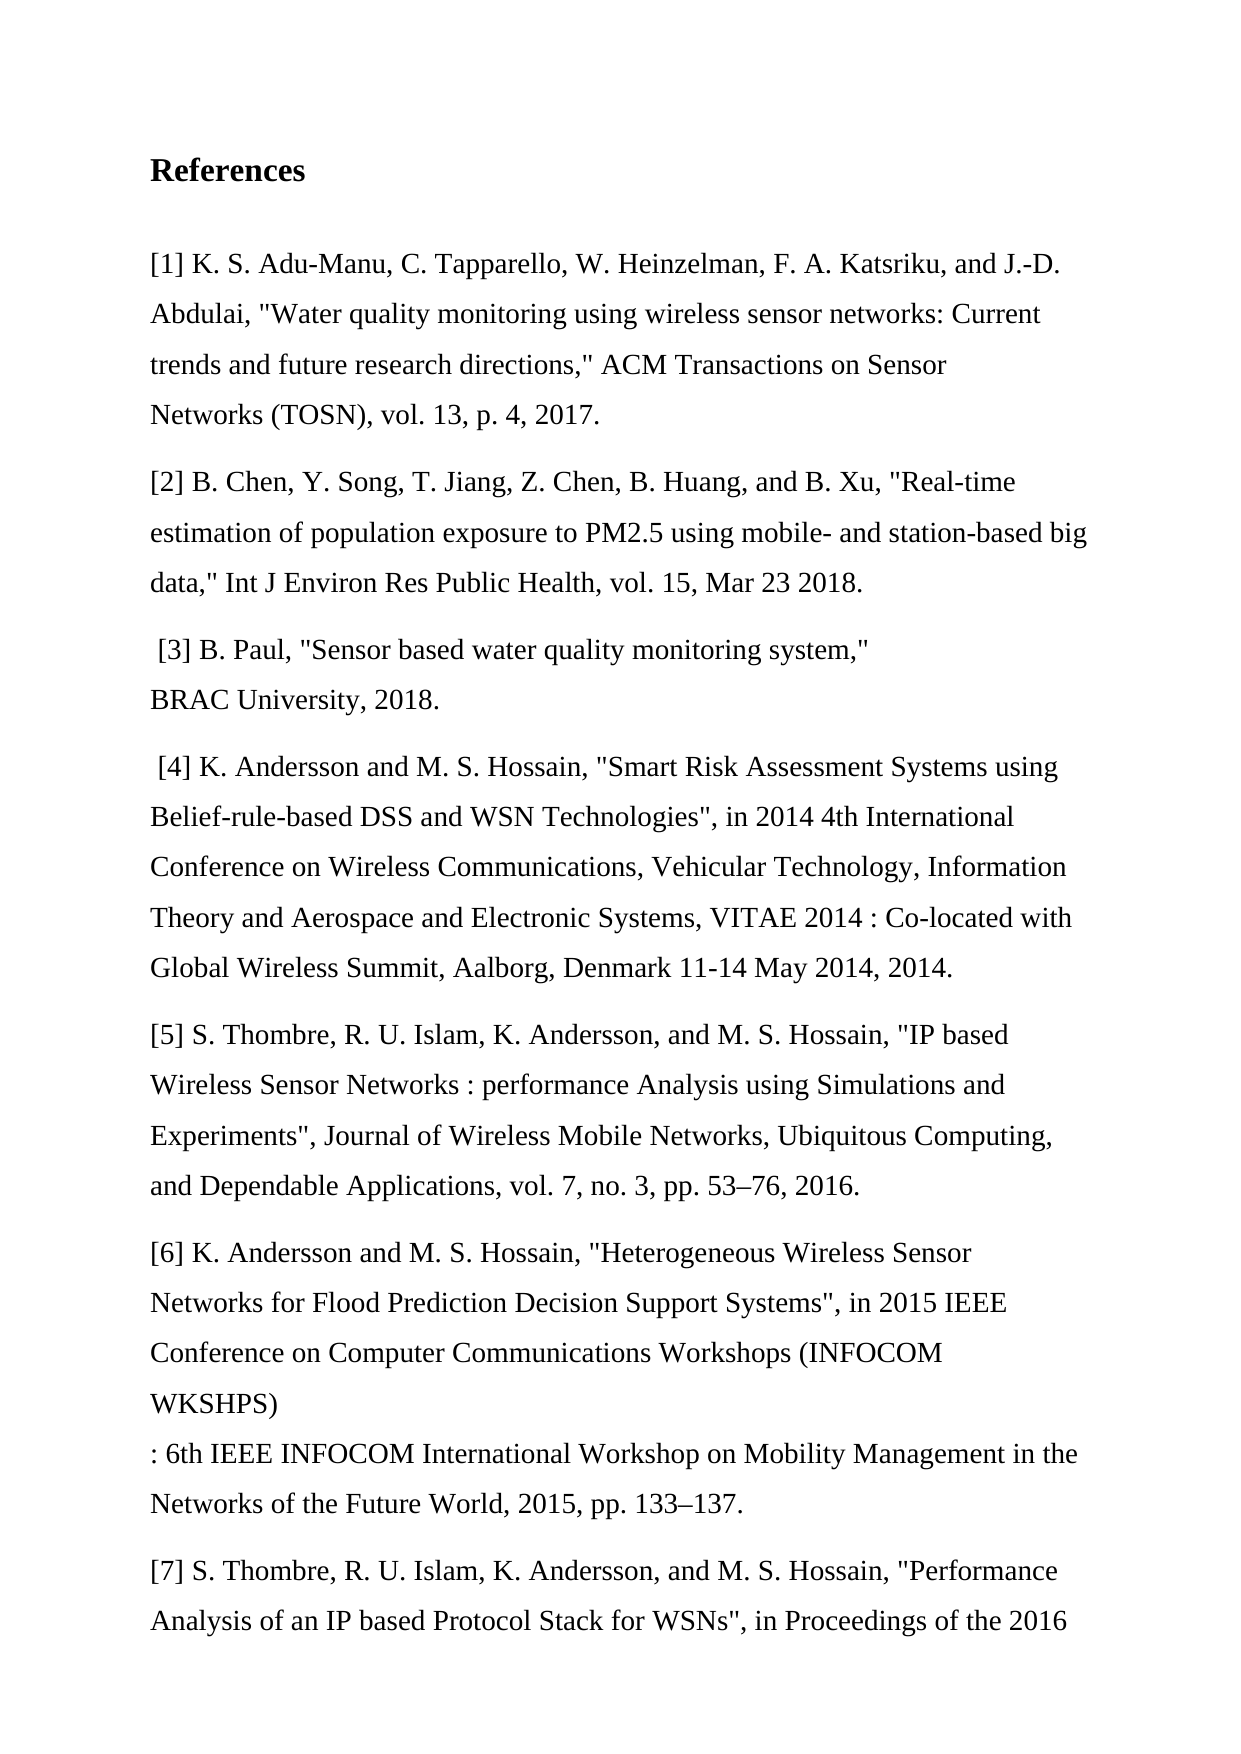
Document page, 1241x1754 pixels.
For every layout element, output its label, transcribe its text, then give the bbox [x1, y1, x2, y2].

list S. Thombre, R. U. Islam, K. Andersson, and M. S. Hossain, "Performance Analysis of an IP based Protocol Stack for WSNs", in Proceedings of the 2016 [150, 1553, 1068, 1637]
list B. Chen, Y. Song, T. Jiang, Z. Chen, B. Huang, and B. Xu, "Real-time estimation of population exposure to PM2.5 using mobile- and station-based big data," Int J Environ Res Public Health, vol. 15, Mar 23 2018. [150, 464, 1088, 599]
list S. Thombre, R. U. Islam, K. Andersson, and M. S. Hossain, "IP based Wireless Sensor Networks : performance Analysis using Simulations and Experiments", Journal of Wireless Mobile Networks, Ubiquitous Computing, and Dependable Applications, vol. 7, no. 3, pp. 53–76, 2016. [150, 1017, 1054, 1202]
list K. Andersson and M. S. Hossain, "Heterogeneous Wireless Sensor Networks for Flood Prediction Decision Support Systems", in 2015 IEEE Conference on Computer Communications Workshops (INFOCOM WKSHPS) [150, 1235, 1078, 1419]
subtitle References [150, 150, 1178, 188]
list B. Paul, "Sensor based water quality monitoring system," BRAC University, 2018. [150, 632, 955, 716]
list K. Andersson and M. S. Hossain, "Smart Risk Assessment Systems using Belief-rule-based DSS and WSN Technologies", in 2014 4th International Conference on Wireless Communications, Vehicular Technology, Information Theory and Aerospace and Electronic Systems, VITAE 2014 : Co-located with Global Wireless Summit, Aalborg, Denmark 11-14 May 2014, 2014. [150, 749, 1073, 983]
text : 6th IEEE INFOCOM International Workshop on Mobility Management in the Networks of the Future World, 2015, pp. 133–137. [150, 1436, 1080, 1519]
list K. S. Adu-Manu, C. Tapparello, W. Heinzelman, F. A. Katsriku, and J.-D. Abdulai, "Water quality monitoring using wireless sensor networks: Current trends and future research directions," ACM Transactions on Sensor Networks (TOSN), vol. 13, p. 4, 2017. [150, 246, 1067, 431]
